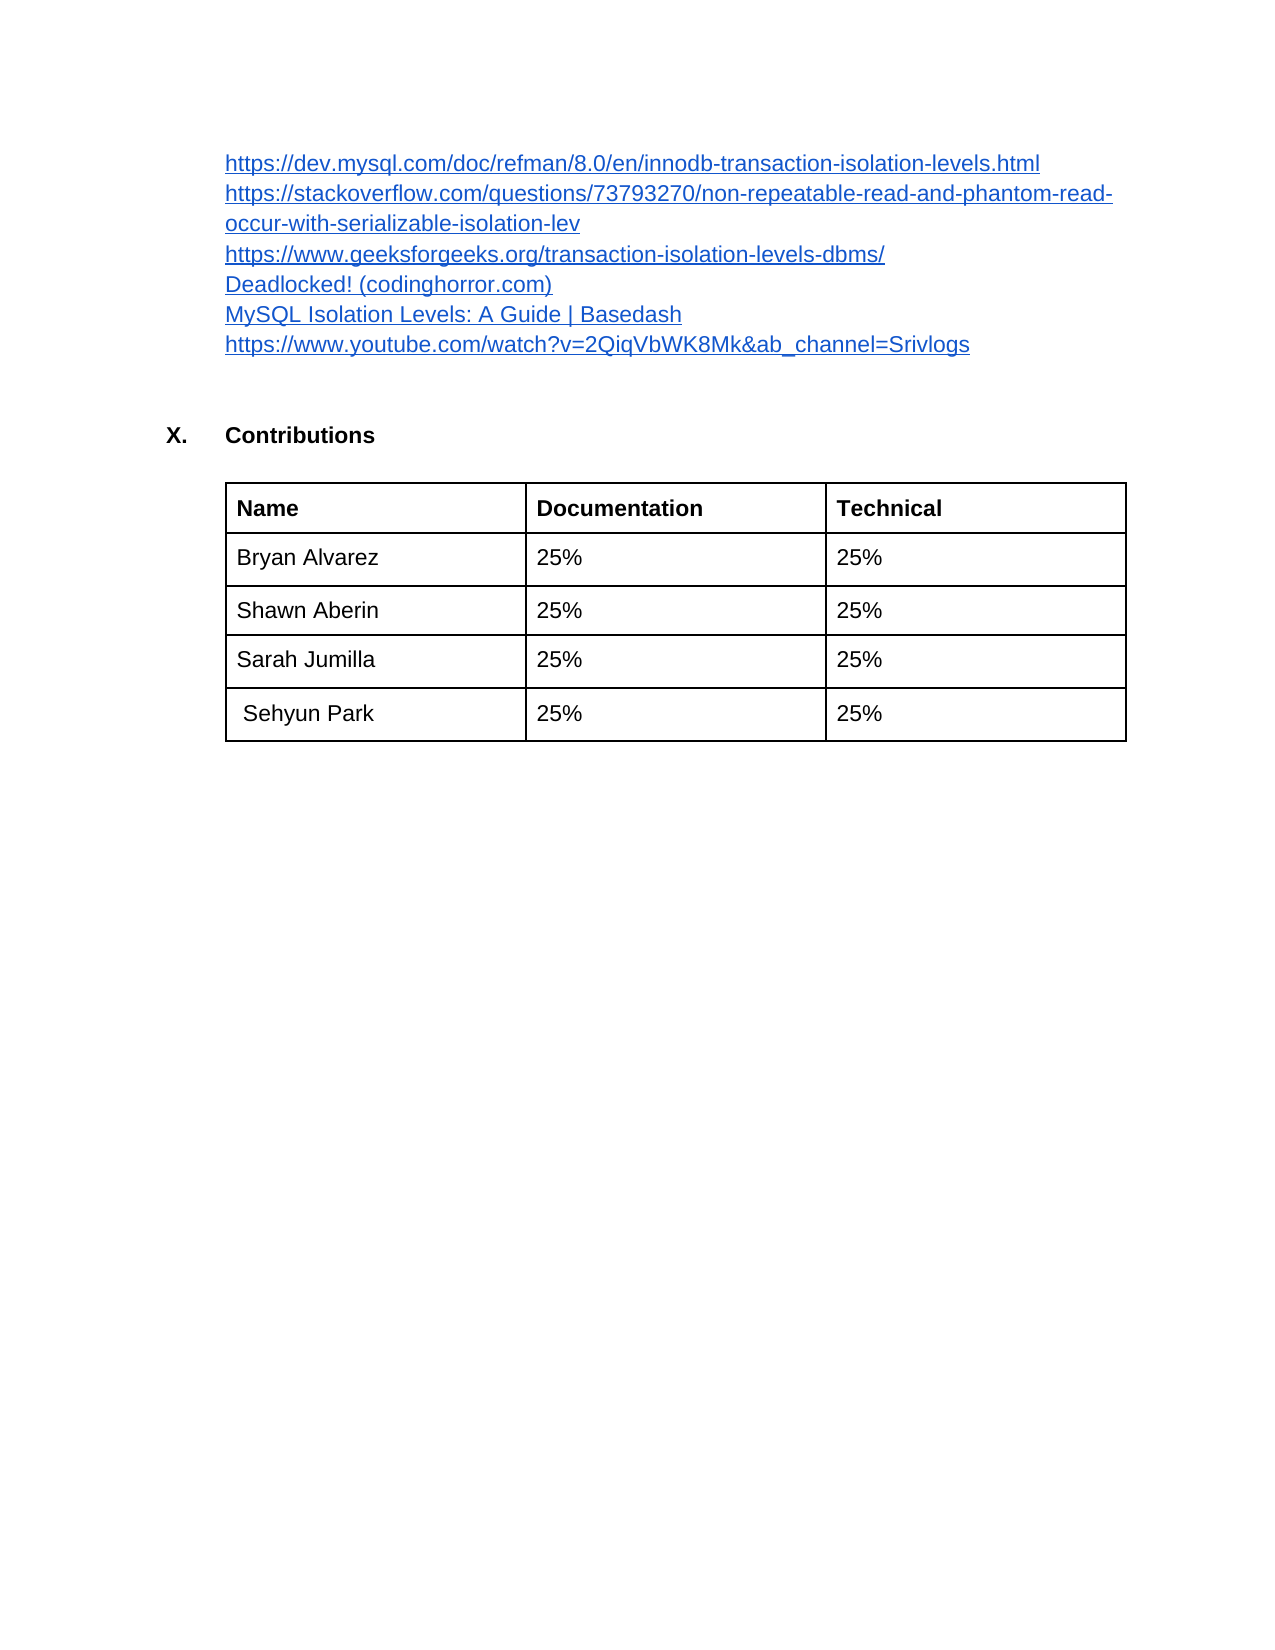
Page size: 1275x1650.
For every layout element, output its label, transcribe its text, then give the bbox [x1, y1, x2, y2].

text https://www.youtube.com/watch?v=2QiqVbWK8Mk&ab_channel=Srivlogs [225, 331, 1125, 358]
table_header Documentation [527, 484, 825, 532]
table_cell 25% [527, 534, 825, 585]
text Deadlocked! (codinghorror.com) [225, 271, 1125, 297]
table_cell Bryan Alvarez [227, 534, 525, 585]
table_cell Sarah Jumilla [227, 636, 525, 687]
table_cell Sehyun Park [227, 689, 525, 740]
text MySQL Isolation Levels: A Guide | Basedash [225, 301, 1125, 327]
text https://stackoverflow.com/questions/73793270/non-repeatable-read-and-phantom-read-occur-with-serializable-isolation-lev [225, 180, 1125, 237]
table_cell 25% [527, 689, 825, 740]
table_cell 25% [827, 636, 1125, 687]
table_cell 25% [527, 587, 825, 634]
table_cell 25% [827, 534, 1125, 585]
table_header Technical [827, 484, 1125, 532]
table_cell 25% [827, 587, 1125, 634]
table_cell 25% [827, 689, 1125, 740]
text https://dev.mysql.com/doc/refman/8.0/en/innodb-transaction-isolation-levels.html [225, 150, 1125, 176]
table_cell 25% [527, 636, 825, 687]
table_header Name [227, 484, 525, 532]
table_cell Shawn Aberin [227, 587, 525, 634]
list Contributions [187, 422, 1125, 448]
text https://www.geeksforgeeks.org/transaction-isolation-levels-dbms/ [225, 241, 1125, 267]
